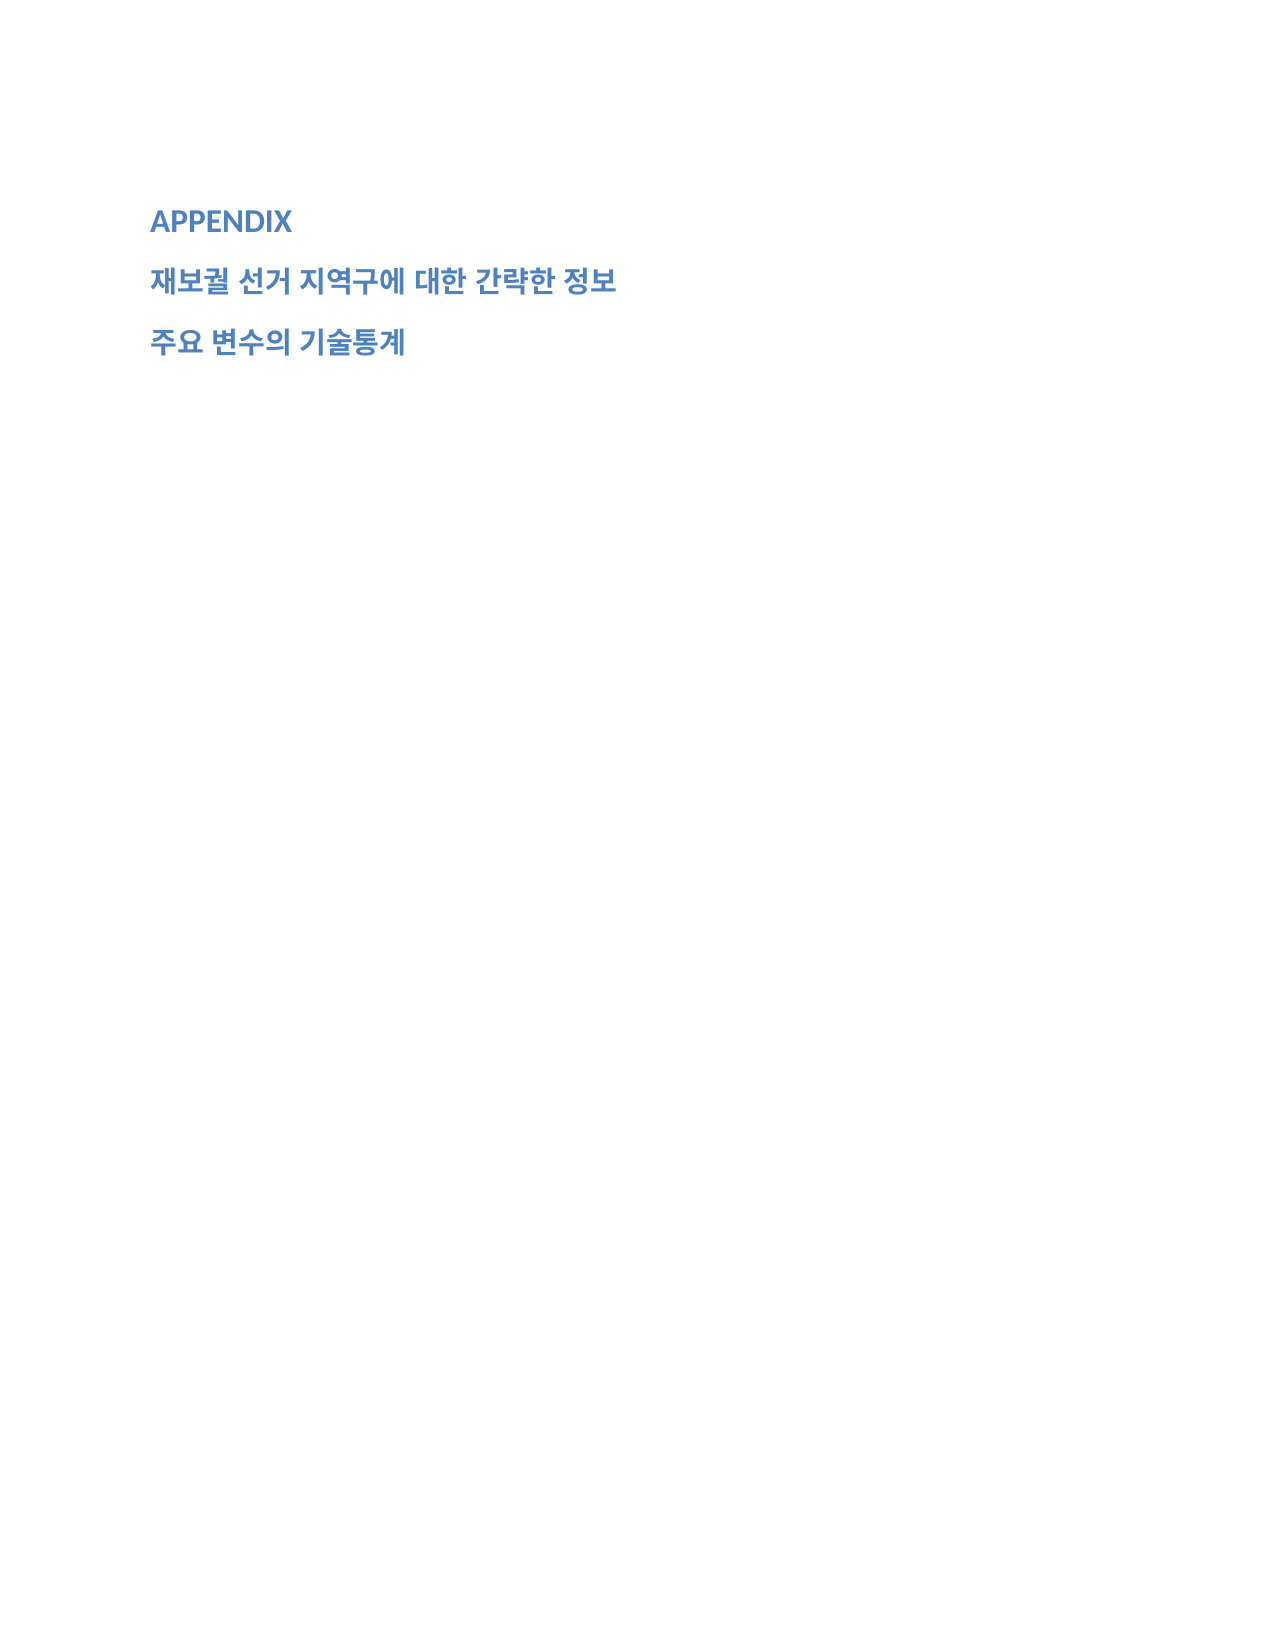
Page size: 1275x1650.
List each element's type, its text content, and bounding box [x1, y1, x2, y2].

subtitle APPENDIX [150, 200, 1125, 241]
subtitle 재보궐 선거 지역구에 대한 간략한 정보 [150, 262, 1125, 301]
subtitle 주요 변수의 기술통계 [150, 322, 1125, 362]
